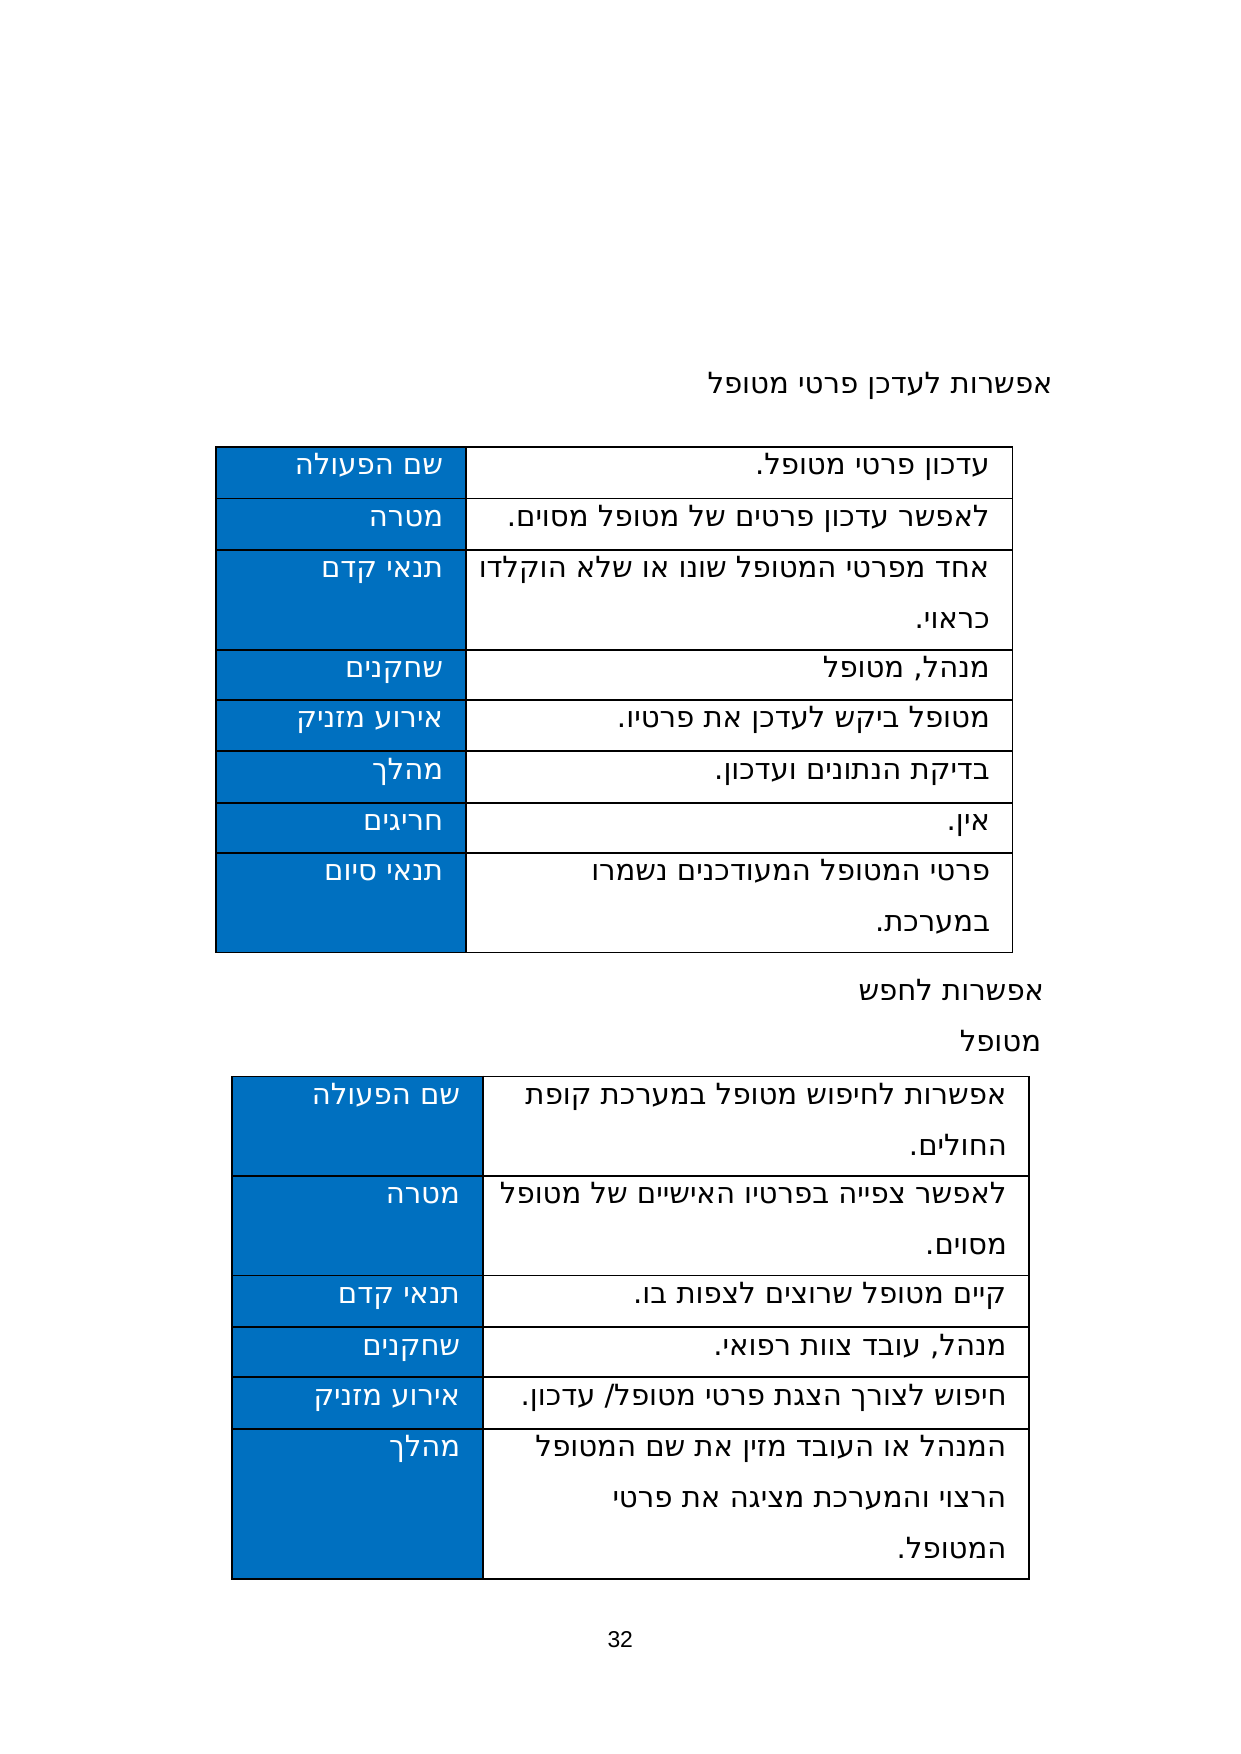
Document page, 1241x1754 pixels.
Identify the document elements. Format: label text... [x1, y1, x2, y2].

table_cell שחקנים [217, 651, 465, 699]
table_cell פרטי המטופל המעודכנים נשמרו במערכת. [467, 854, 1012, 952]
table_cell תנאי סיום [217, 854, 465, 952]
table_cell מטרה [233, 1177, 482, 1275]
table_header שם הפעולה [233, 1077, 482, 1175]
table_header עדכון פרטי מטופל. [467, 448, 1012, 498]
table_cell מנהל, עובד צוות רפואי. [484, 1328, 1028, 1376]
table_cell אירוע מזניק [217, 701, 465, 750]
table_cell שחקנים [233, 1328, 482, 1376]
table_cell לאפשר צפייה בפרטיו האישיים של מטופל מסוים. [484, 1177, 1028, 1275]
table_cell מהלך [233, 1430, 482, 1578]
table_cell לאפשר עדכון פרטים של מטופל מסוים. [467, 499, 1012, 549]
text אפשרות לחפש מטופל [791, 540, 1044, 1058]
table_cell מהלך [217, 752, 465, 802]
table_cell אחד מפרטי המטופל שונו או שלא הוקלדו כראוי. [467, 551, 1012, 649]
table_cell אירוע מזניק [233, 1378, 482, 1428]
table_cell חריגים [217, 804, 465, 852]
table_header שם הפעולה [217, 448, 465, 498]
table_header אפשרות לחיפוש מטופל במערכת קופת החולים. [484, 1077, 1028, 1175]
table_cell קיים מטופל שרוצים לצפות בו. [484, 1276, 1028, 1326]
table_cell בדיקת הנתונים ועדכון. [467, 752, 1012, 802]
table_cell אין. [467, 804, 1012, 852]
table_cell מטופל ביקש לעדכן את פרטיו. [467, 701, 1012, 750]
text אפשרות לעדכן פרטי מטופל [187, 366, 1053, 400]
table_cell מנהל, מטופל [467, 651, 1012, 699]
table_cell חיפוש לצורך הצגת פרטי מטופל/ עדכון. [484, 1378, 1028, 1428]
table_cell תנאי קדם [217, 551, 465, 649]
table_cell תנאי קדם [233, 1276, 482, 1326]
table_cell מטרה [217, 499, 465, 549]
table_cell המנהל או העובד מזין את שם המטופל הרצוי והמערכת מציגה את פרטי המטופל. [484, 1430, 1028, 1578]
